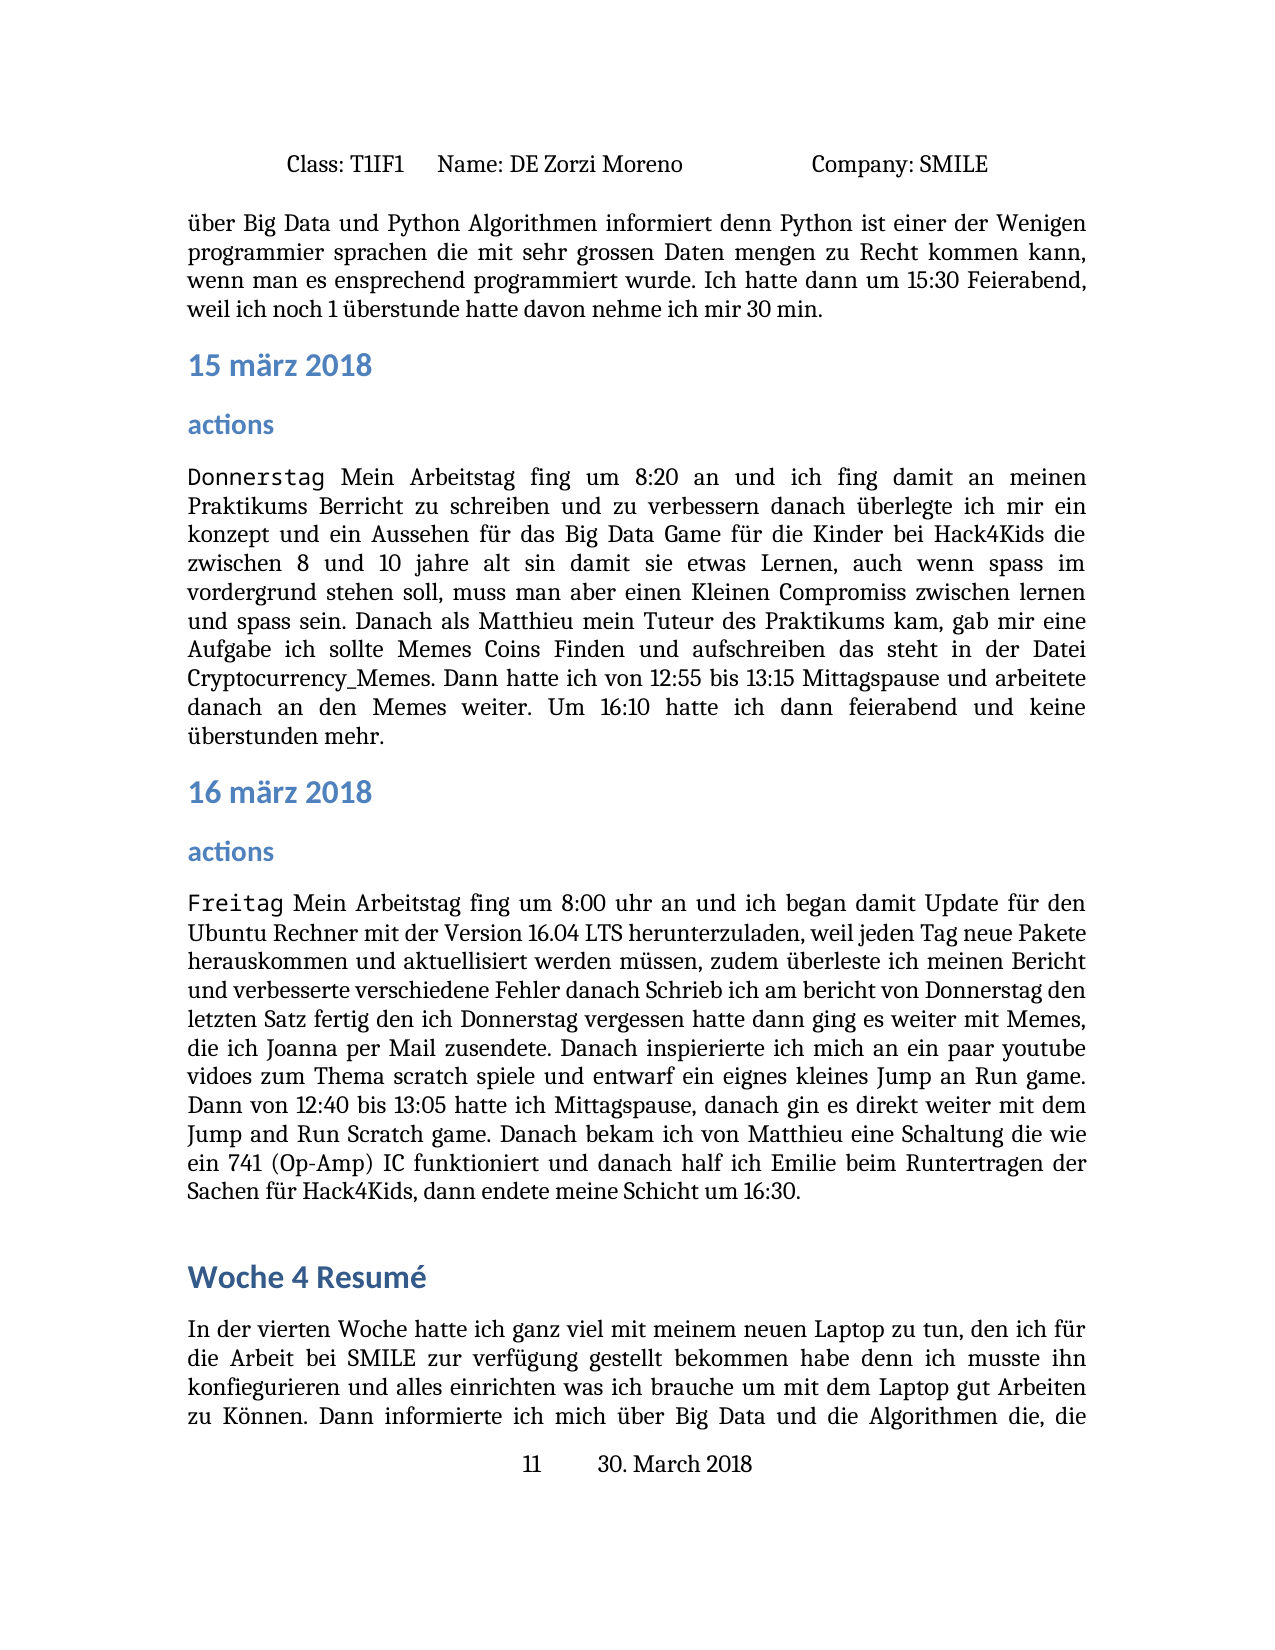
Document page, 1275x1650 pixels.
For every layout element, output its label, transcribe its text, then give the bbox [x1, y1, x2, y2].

subtitle 15 märz 2018 [187, 344, 1087, 385]
text Donnerstag Mein Arbeitstag fing um 8:20 an und ich fing damit an meinen Praktikums Berricht zu schreiben und zu verbessern danach überlegte ich mir ein konzept und ein Aussehen für das Big Data Game für die Kinder bei Hack4Kids die zwischen 8 und 10 jahre alt sin damit sie etwas Lernen, auch wenn spass im vordergrund stehen soll, muss man aber einen Kleinen Compromiss zwischen lernen und spass sein. Danach als Matthieu mein Tuteur des Praktikums kam, gab mir eine Aufgabe ich sollte Memes Coins Finden und aufschreiben das steht in der Datei Cryptocurrency_Memes. Dann hatte ich von 12:55 bis 13:15 Mittagspause und arbeitete danach an den Memes weiter. Um 16:10 hatte ich dann feierabend und keine überstunden mehr. [187, 460, 1087, 750]
subtitle actions [187, 406, 1087, 442]
subtitle actions [187, 833, 1087, 868]
text Freitag Mein Arbeitstag fing um 8:00 uhr an und ich began damit Update für den Ubuntu Rechner mit der Version 16.04 LTS herunterzuladen, weil jeden Tag neue Pakete herauskommen und aktuellisiert werden müssen, zudem überleste ich meinen Bericht und verbesserte verschiedene Fehler danach Schrieb ich am bericht von Donnerstag den letzten Satz fertig den ich Donnerstag vergessen hatte dann ging es weiter mit Memes, die ich Joanna per Mail zusendete. Danach inspierierte ich mich an ein paar youtube vidoes zum Thema scratch spiele und entwarf ein eignes kleines Jump an Run game. Dann von 12:40 bis 13:05 hatte ich Mittagspause, danach gin es direkt weiter mit dem Jump and Run Scratch game. Danach bekam ich von Matthieu eine Schaltung die wie ein 741 (Op-Amp) IC funktioniert und danach half ich Emilie beim Runtertragen der Sachen für Hack4Kids, dann endete meine Schicht um 16:30. [187, 887, 1087, 1206]
subtitle 16 märz 2018 [187, 771, 1087, 812]
subtitle Woche 4 Resumé [187, 1256, 1087, 1297]
